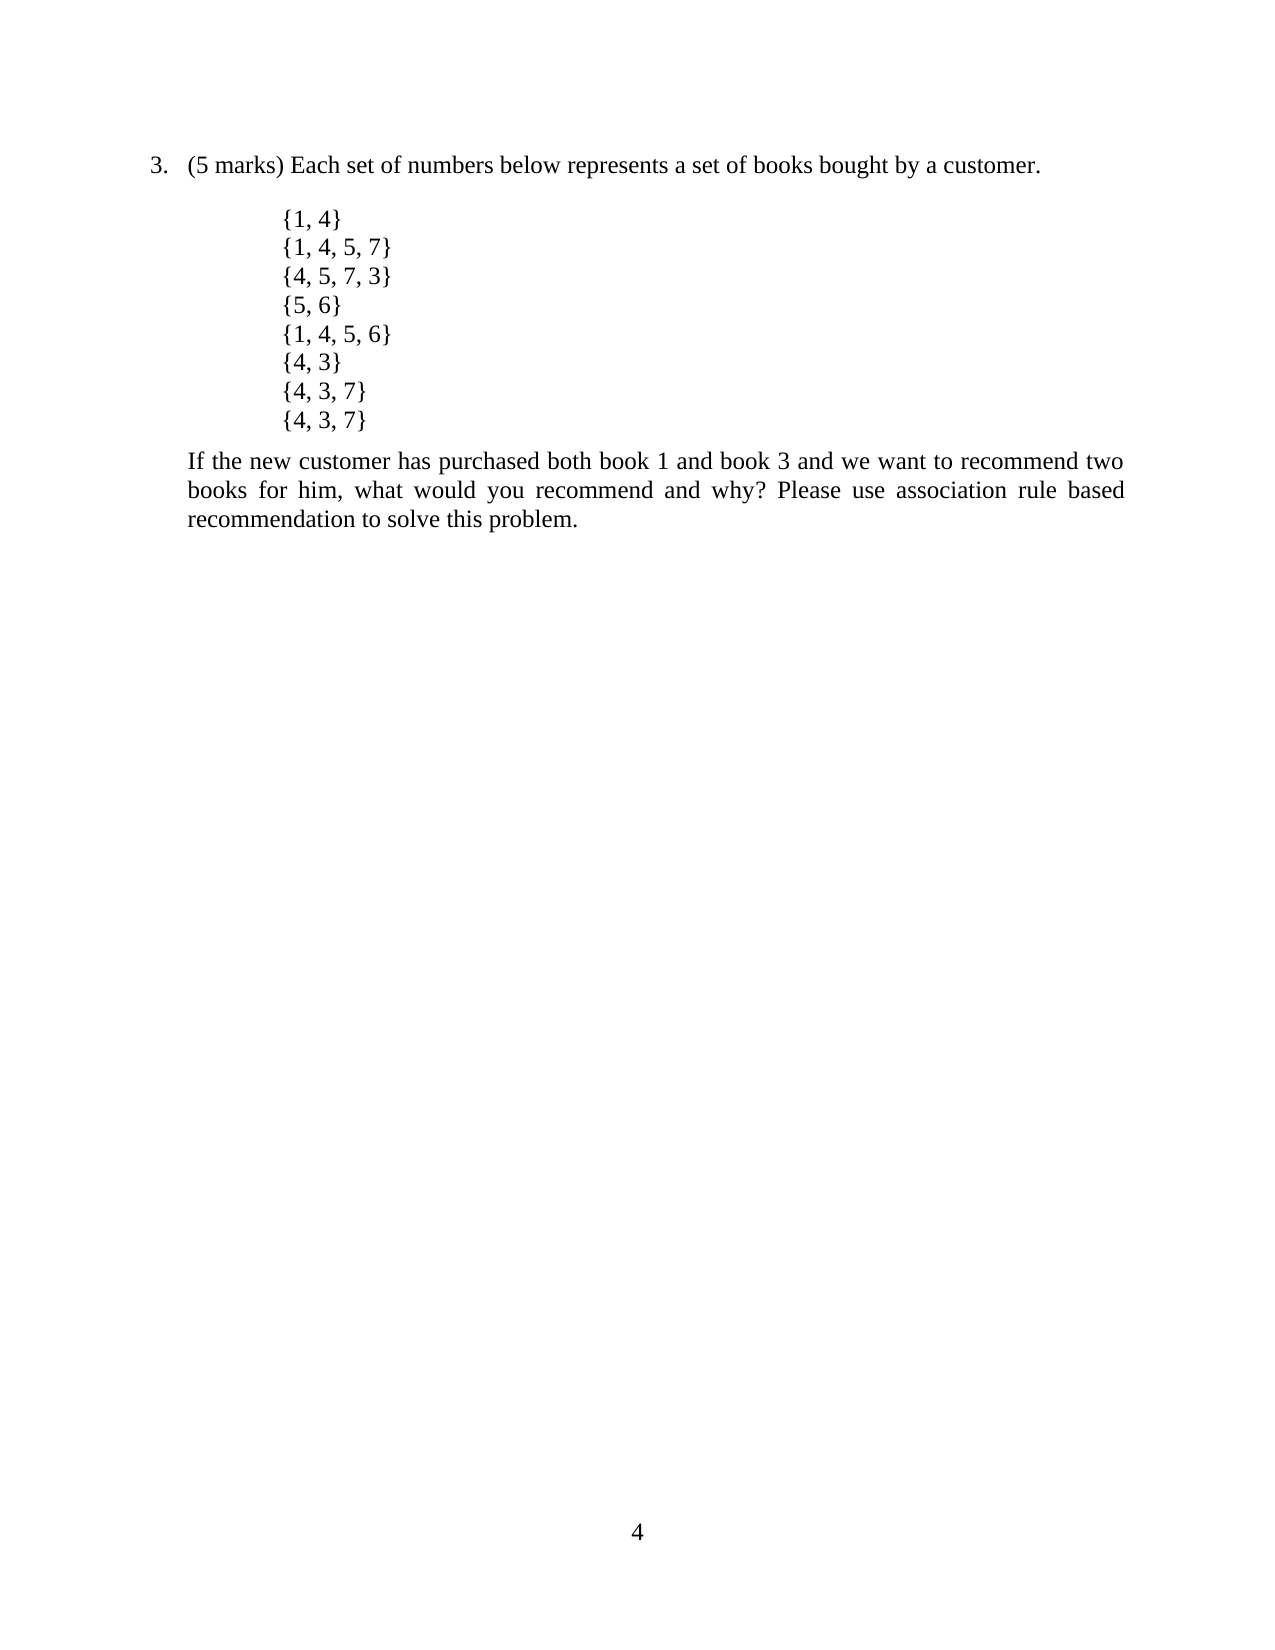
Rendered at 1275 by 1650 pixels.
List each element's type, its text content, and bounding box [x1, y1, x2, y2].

text {4, 3, 7} [225, 405, 1125, 434]
list (5 marks) Each set of numbers below represents a set of books bought by a customer. [150, 150, 1125, 179]
text If the new customer has purchased both book 1 and book 3 and we want to recommend two books for him, what would you recommend and why? Please use association rule based recommendation to solve this problem. [187, 446, 1125, 532]
text {4, 5, 7, 3} [225, 261, 1125, 290]
text {4, 3} [150, 347, 1125, 376]
text {1, 4, 5, 7} [225, 232, 1125, 261]
text {5, 6} [225, 290, 1125, 319]
text {4, 3, 7} [225, 376, 1125, 405]
text {1, 4, 5, 6} [225, 319, 1125, 347]
text {1, 4} [150, 204, 1125, 232]
